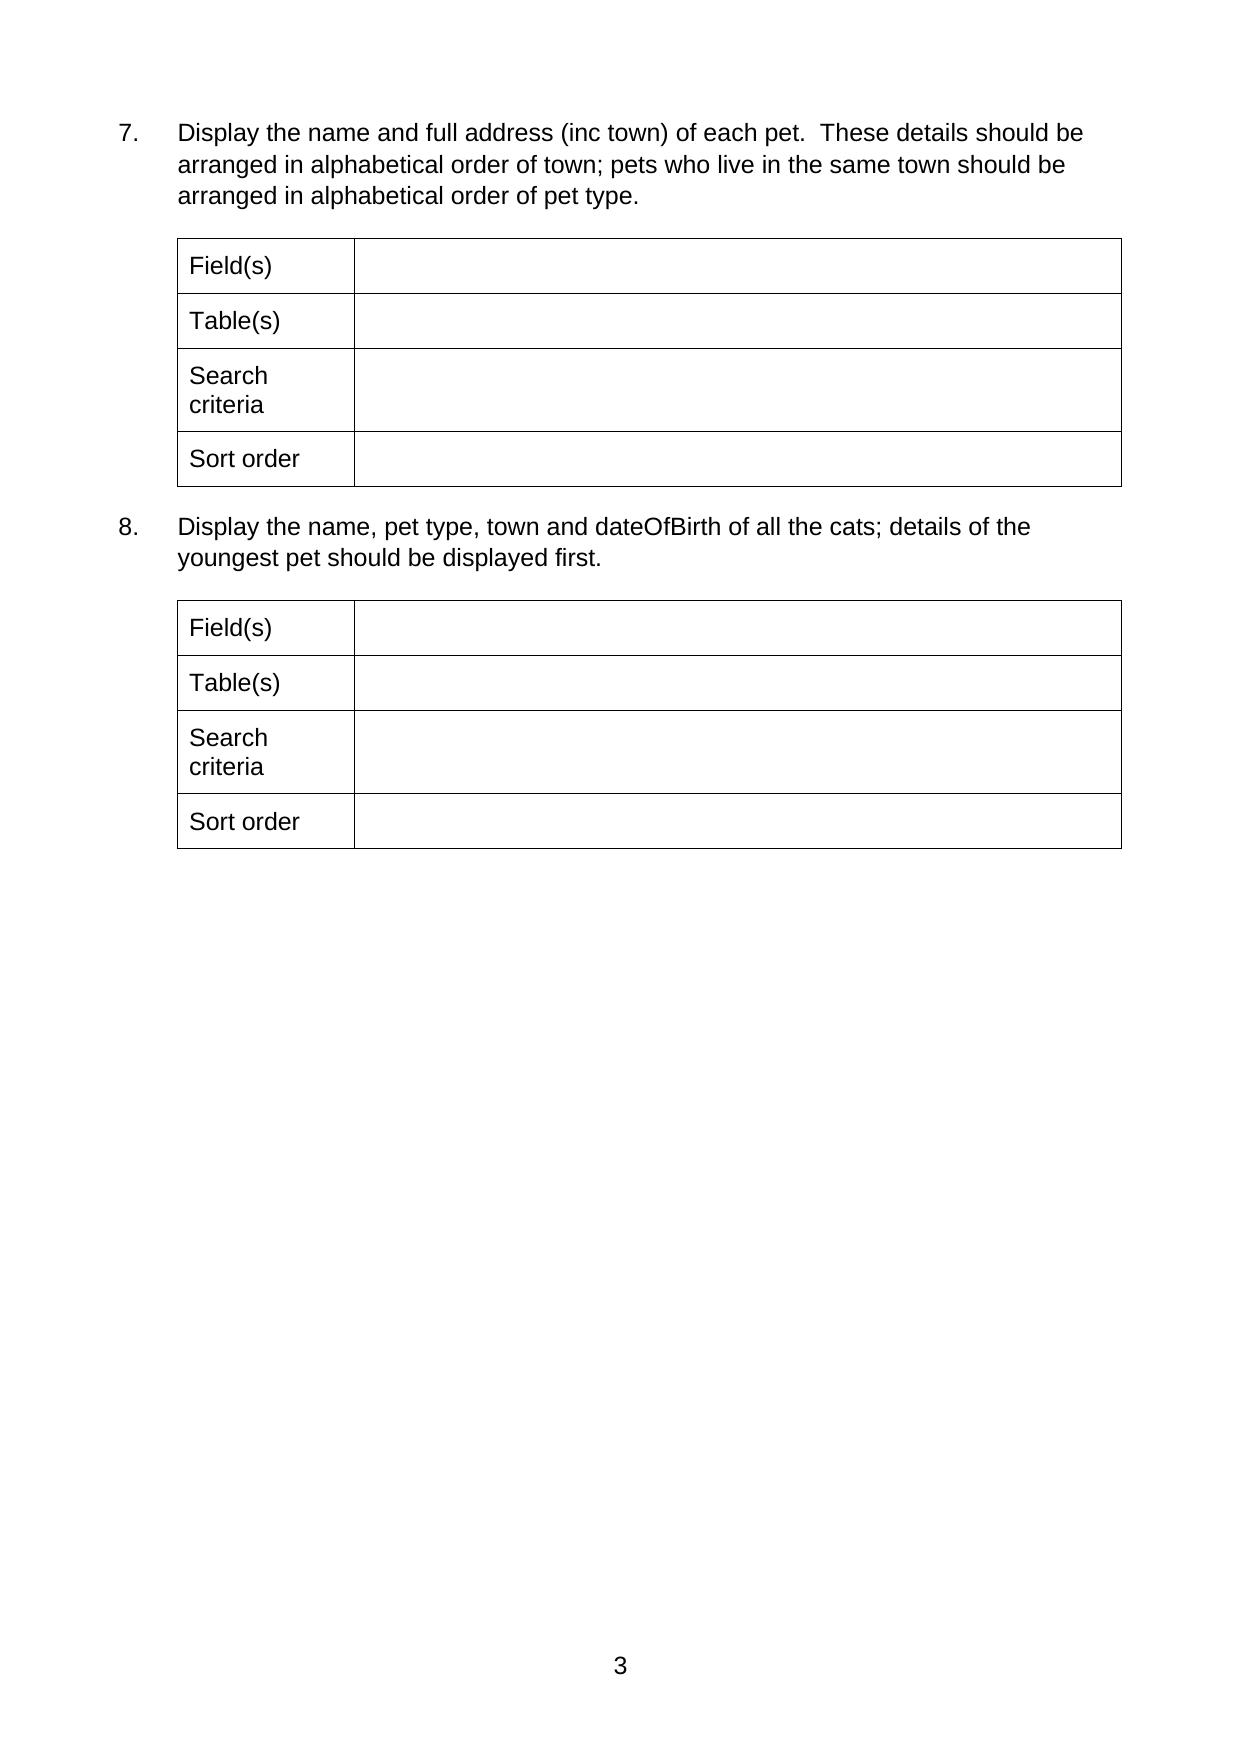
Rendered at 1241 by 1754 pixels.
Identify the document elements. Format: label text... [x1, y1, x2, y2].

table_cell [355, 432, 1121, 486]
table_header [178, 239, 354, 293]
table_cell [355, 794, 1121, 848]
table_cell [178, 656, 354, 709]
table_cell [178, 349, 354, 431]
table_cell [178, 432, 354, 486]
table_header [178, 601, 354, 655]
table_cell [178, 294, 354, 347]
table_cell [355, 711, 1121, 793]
list Display the name and full address (inc town) of each pet. These details should be arranged in alphabetical order of town; pets who live in the same town should be arranged in alphabetical order of pet type. [118, 118, 1122, 210]
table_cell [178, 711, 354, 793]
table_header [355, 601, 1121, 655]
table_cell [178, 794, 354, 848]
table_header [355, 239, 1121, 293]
list Display the name, pet type, town and dateOfBirth of all the cats; details of the youngest pet should be displayed first. [118, 512, 1122, 572]
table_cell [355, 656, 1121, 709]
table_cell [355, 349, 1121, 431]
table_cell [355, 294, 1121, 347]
